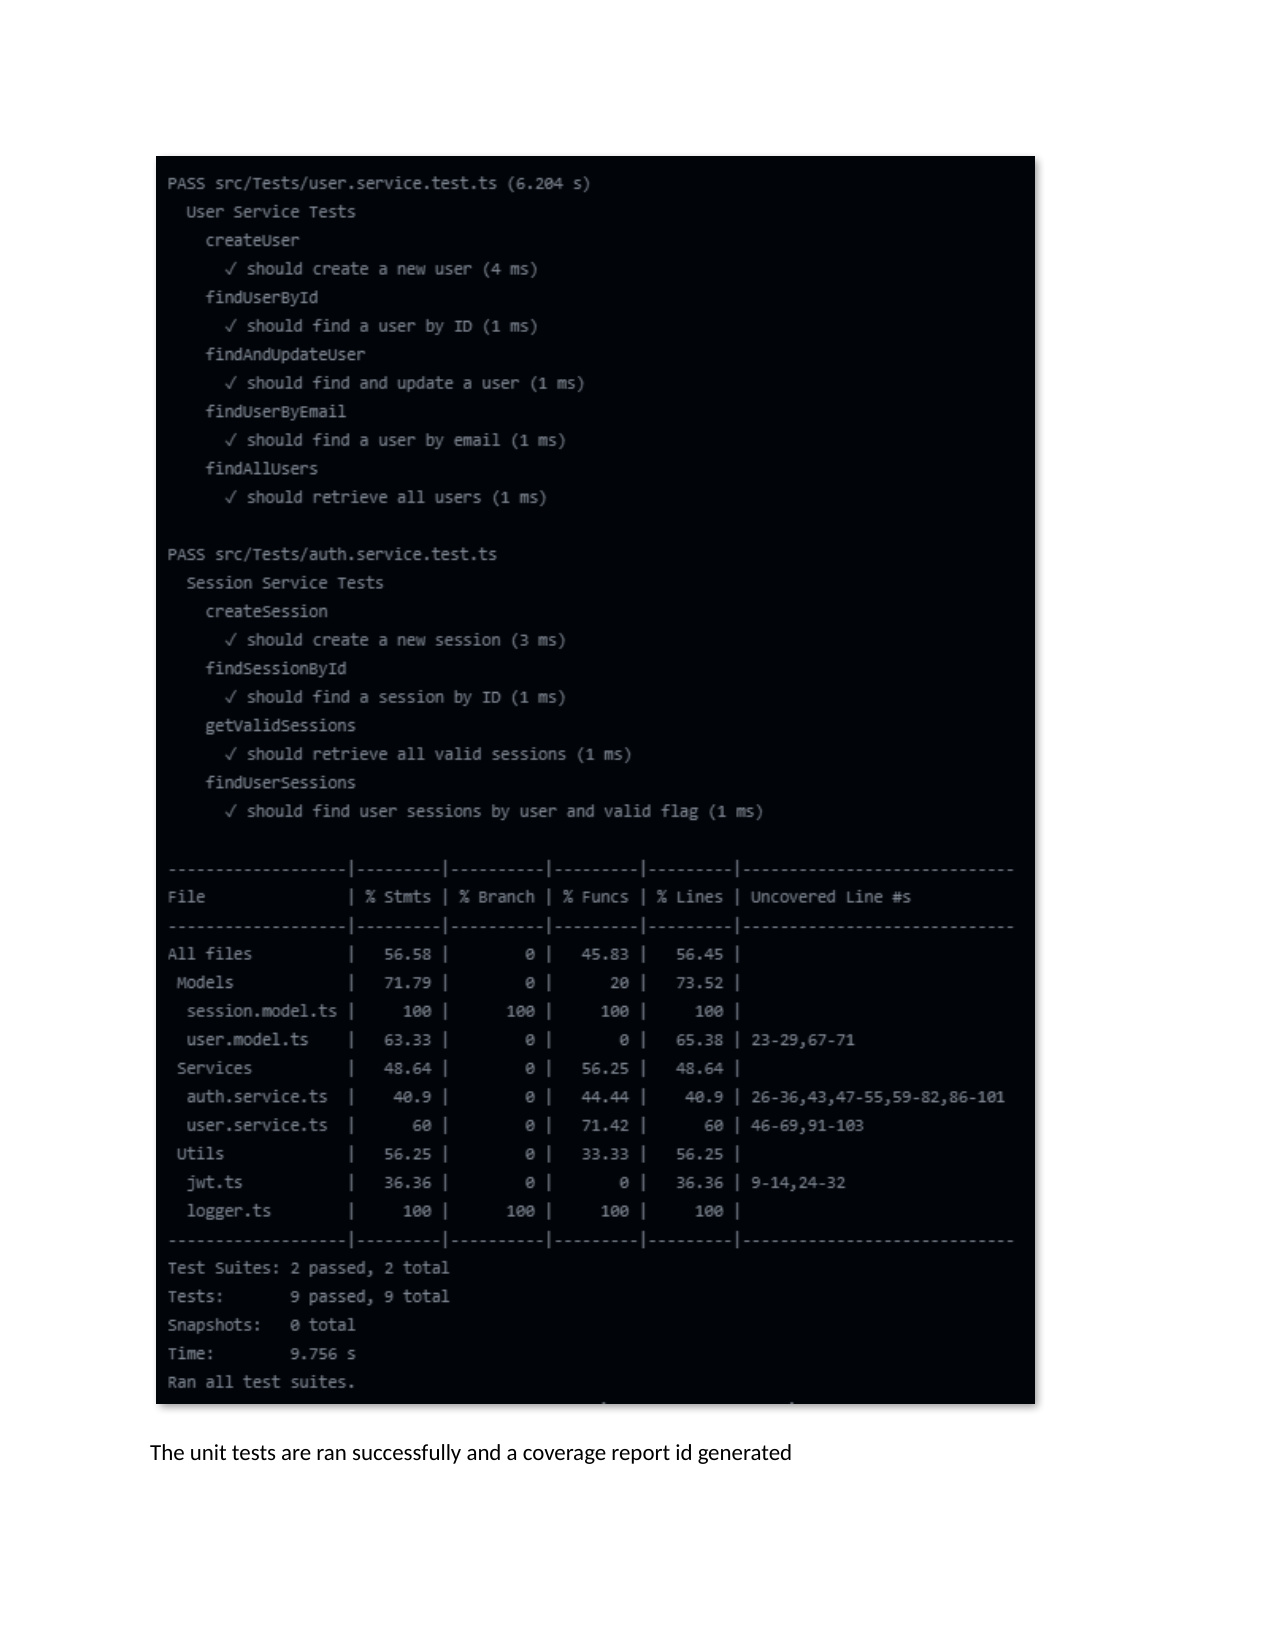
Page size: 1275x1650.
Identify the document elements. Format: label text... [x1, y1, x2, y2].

picture [156, 156, 1035, 1404]
text The unit tests are ran successfully and a coverage report id generated [150, 1438, 1125, 1466]
